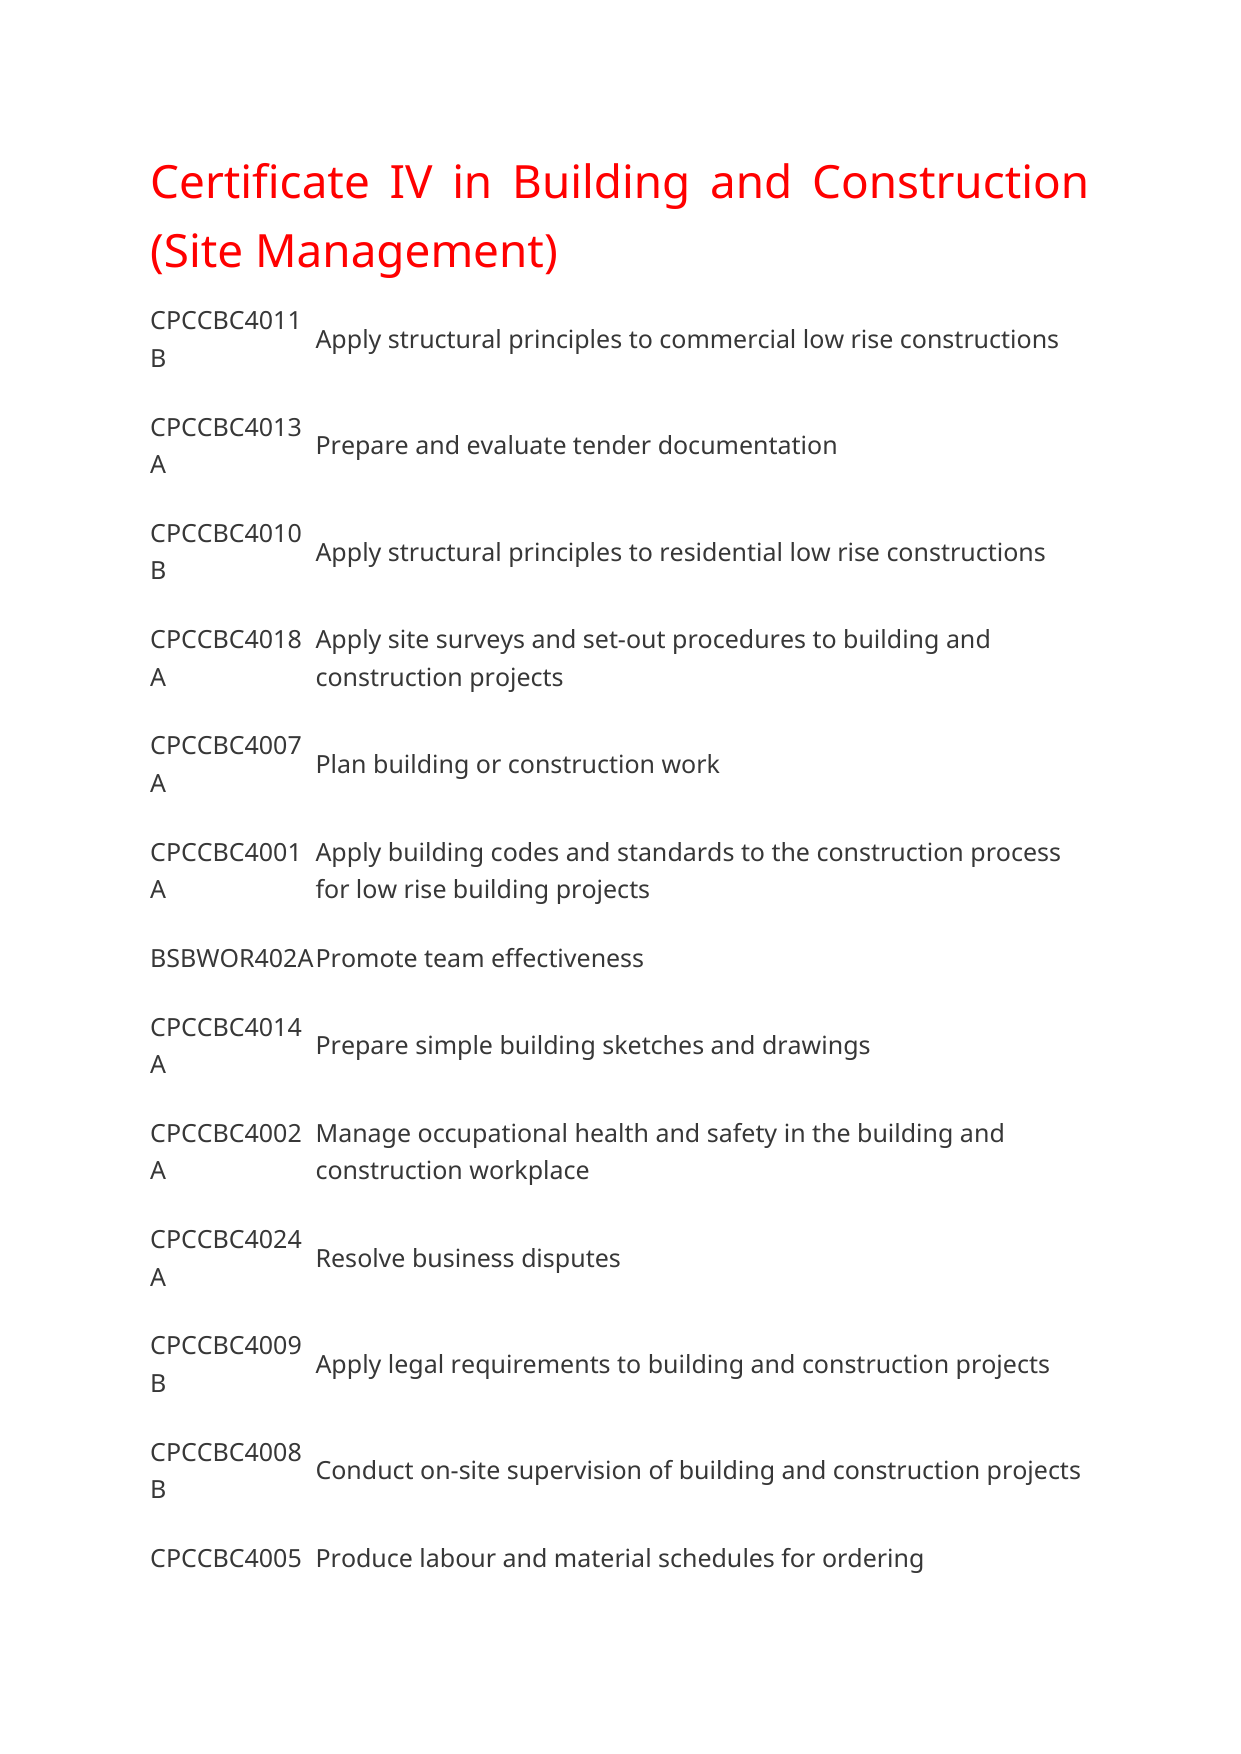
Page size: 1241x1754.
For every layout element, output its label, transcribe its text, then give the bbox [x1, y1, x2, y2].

table_cell CPCCBC4024A [150, 1218, 315, 1324]
text Certificate IV in Building and Construction (Site Management) [150, 150, 1090, 281]
table_cell Apply building codes and standards to the construction process for low rise building projects [315, 831, 1090, 937]
table_cell Prepare simple building sketches and drawings [315, 1006, 1090, 1112]
table_cell Promote team effectiveness [315, 937, 1090, 1006]
table_cell Apply site surveys and set-out procedures to building and construction projects [315, 618, 1090, 724]
table_cell CPCCBC4007A [150, 725, 315, 831]
table_cell CPCCBC4014A [150, 1006, 315, 1112]
table_cell BSBWOR402A [150, 937, 315, 1006]
table_cell CPCCBC4018A [150, 618, 315, 724]
table_cell Apply structural principles to residential low rise constructions [315, 512, 1090, 618]
table_cell Plan building or construction work [315, 725, 1090, 831]
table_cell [315, 1537, 1090, 1574]
table_cell Prepare and evaluate tender documentation [315, 406, 1090, 512]
table_header CPCCBC4011B [150, 300, 315, 406]
table_cell CPCCBC4010B [150, 512, 315, 618]
table_cell Resolve business disputes [315, 1218, 1090, 1324]
table_cell Manage occupational health and safety in the building and construction workplace [315, 1112, 1090, 1218]
table_cell CPCCBC4013A [150, 406, 315, 512]
table_cell Conduct on-site supervision of building and construction projects [315, 1431, 1090, 1537]
table_cell CPCCBC4008B [150, 1431, 315, 1537]
table_cell CPCCBC4009B [150, 1325, 315, 1431]
table_cell Apply legal requirements to building and construction projects [315, 1325, 1090, 1431]
table_cell CPCCBC4002A [150, 1112, 315, 1218]
table_cell CPCCBC4001A [150, 831, 315, 937]
table_cell CPCCBC4005A [150, 1537, 315, 1574]
table_header Apply structural principles to commercial low rise constructions [315, 300, 1090, 406]
